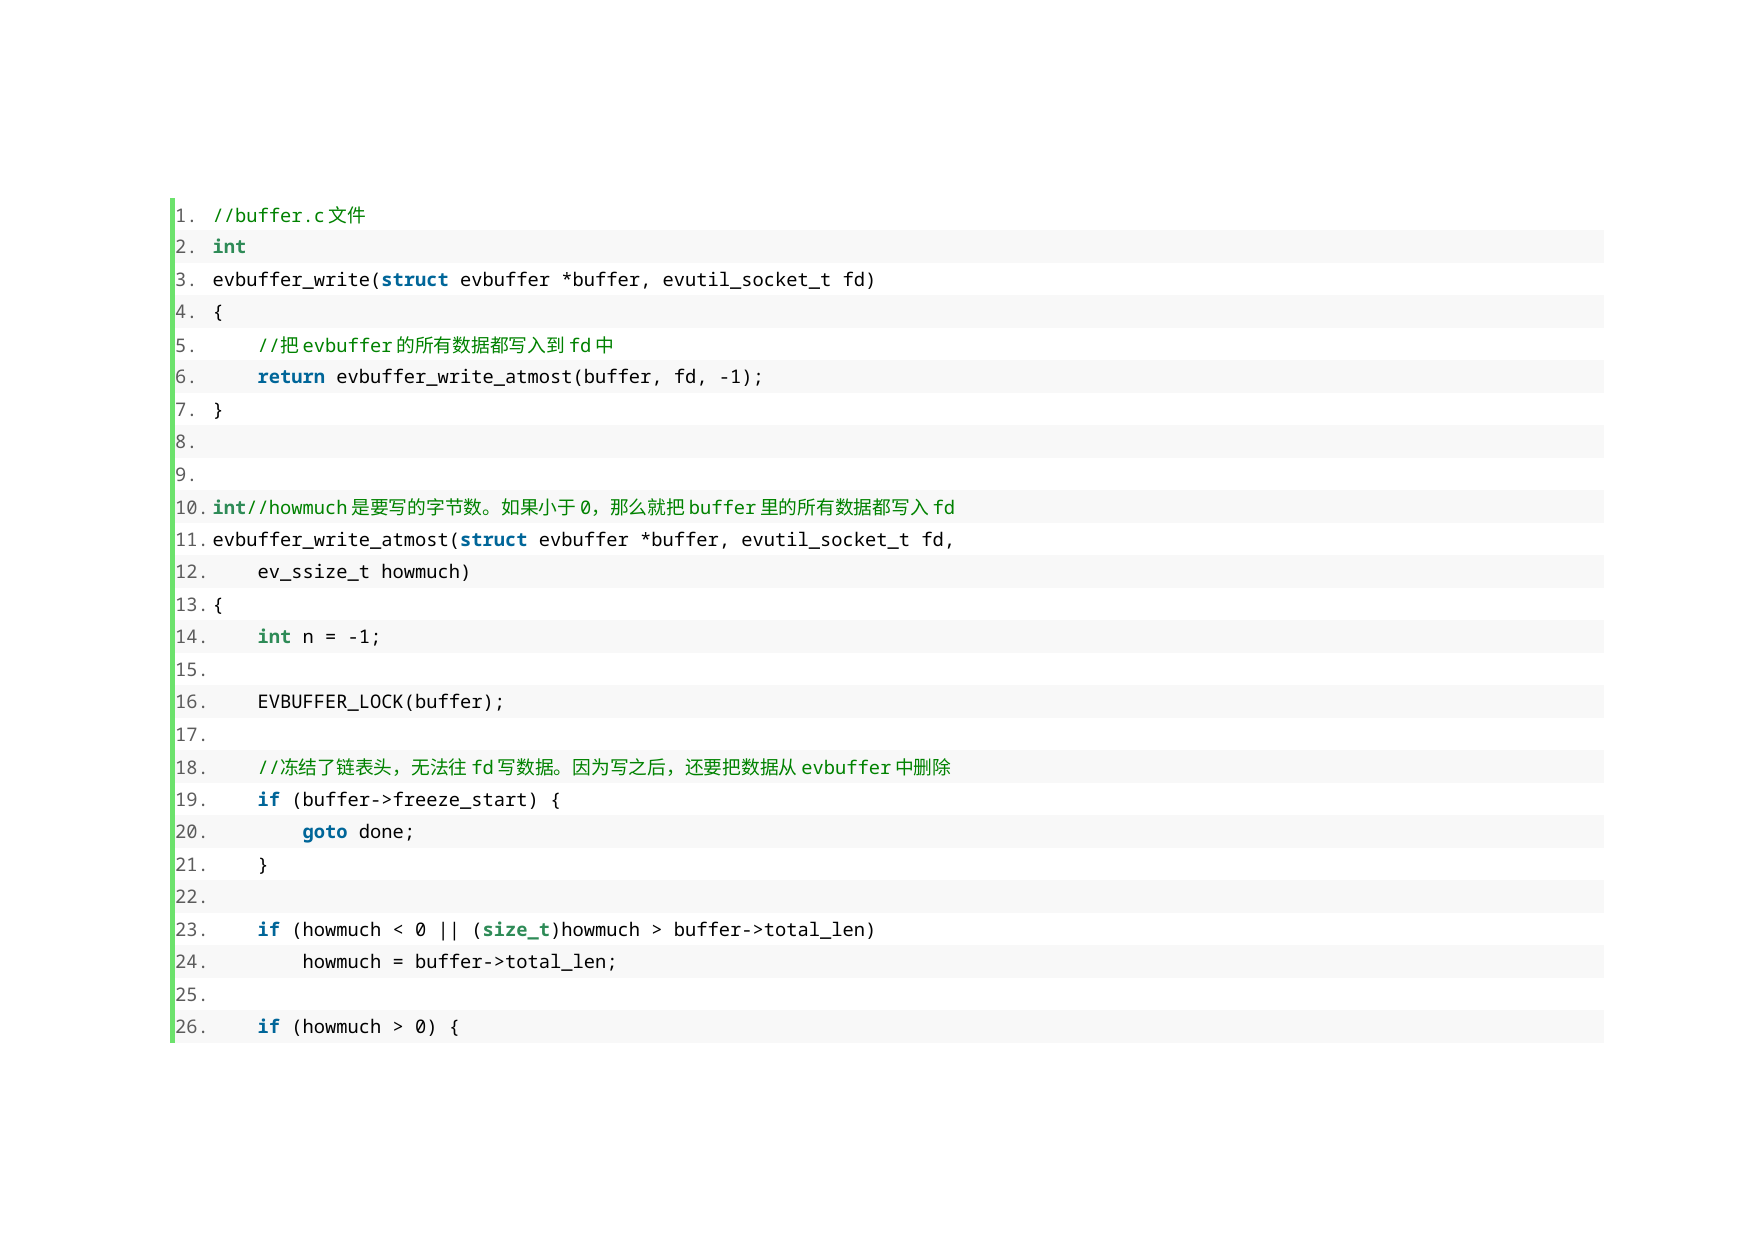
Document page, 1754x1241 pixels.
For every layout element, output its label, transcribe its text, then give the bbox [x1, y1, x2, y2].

list //buffer.c文件 [175, 198, 1604, 230]
list goto done; [175, 815, 1604, 848]
list howmuch = buffer->total_len; [175, 945, 1604, 978]
list } [175, 848, 1604, 880]
list return evbuffer_write_atmost(buffer, fd, -1); [175, 360, 1604, 393]
list int [175, 230, 1604, 263]
list { [175, 295, 1604, 328]
list evbuffer_write(struct evbuffer *buffer, evutil_socket_t fd) [175, 263, 1604, 295]
list int n = -1; [175, 620, 1604, 653]
list //把evbuffer的所有数据都写入到fd中 [175, 328, 1604, 360]
list { [175, 588, 1604, 620]
list if (howmuch > 0) { [175, 1010, 1604, 1043]
list evbuffer_write_atmost(struct evbuffer *buffer, evutil_socket_t fd, [175, 523, 1604, 555]
list //冻结了链表头，无法往fd写数据。因为写之后，还要把数据从evbuffer中删除 [175, 750, 1604, 783]
list ev_ssize_t howmuch) [175, 555, 1604, 588]
list if (buffer->freeze_start) { [175, 783, 1604, 815]
list EVBUFFER_LOCK(buffer); [175, 685, 1604, 718]
list } [175, 393, 1604, 425]
list if (howmuch < 0 || (size_t)howmuch > buffer->total_len) [175, 913, 1604, 945]
list int//howmuch是要写的字节数。如果小于0，那么就把buffer里的所有数据都写入fd [175, 490, 1604, 523]
